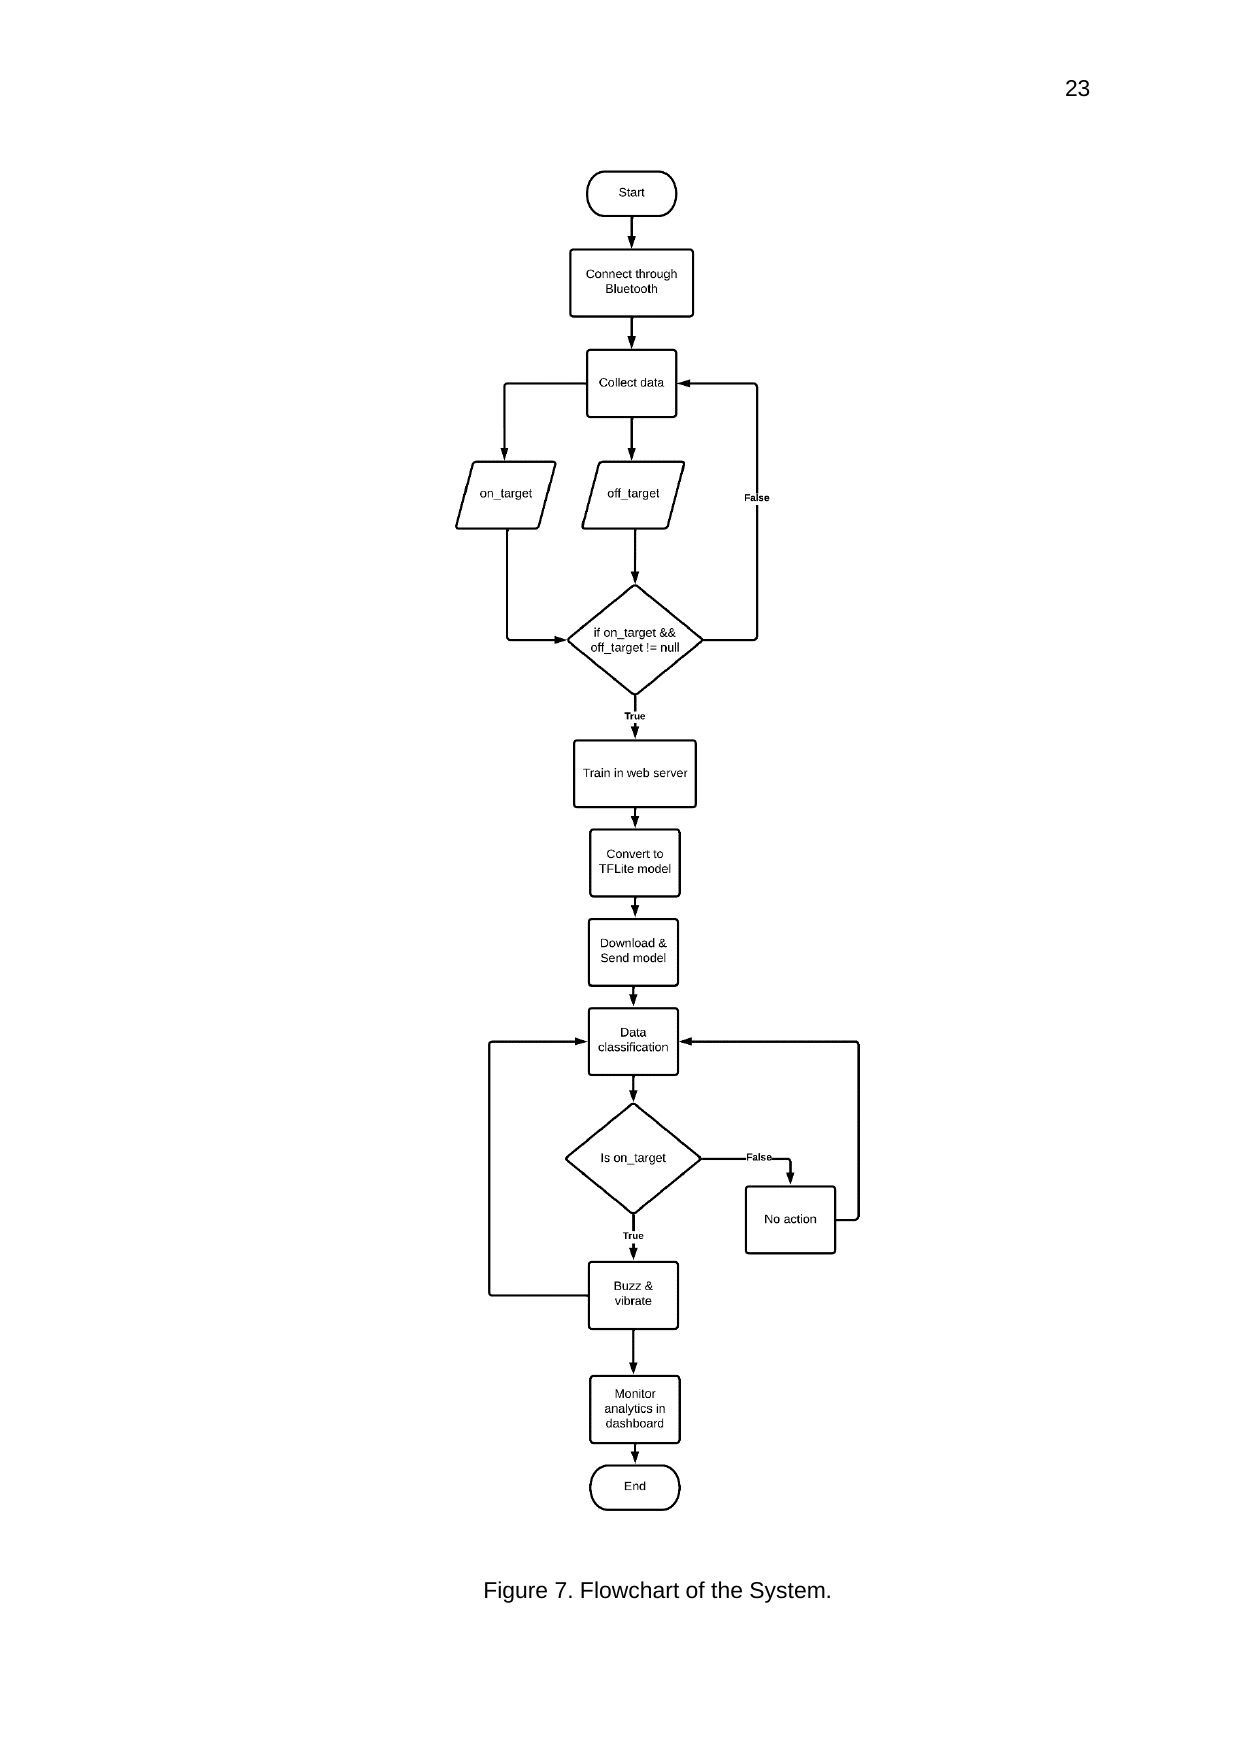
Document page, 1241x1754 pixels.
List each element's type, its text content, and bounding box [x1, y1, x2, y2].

text Figure 7. Flowchart of the System. [225, 1577, 1090, 1603]
picture [433, 150, 882, 1532]
